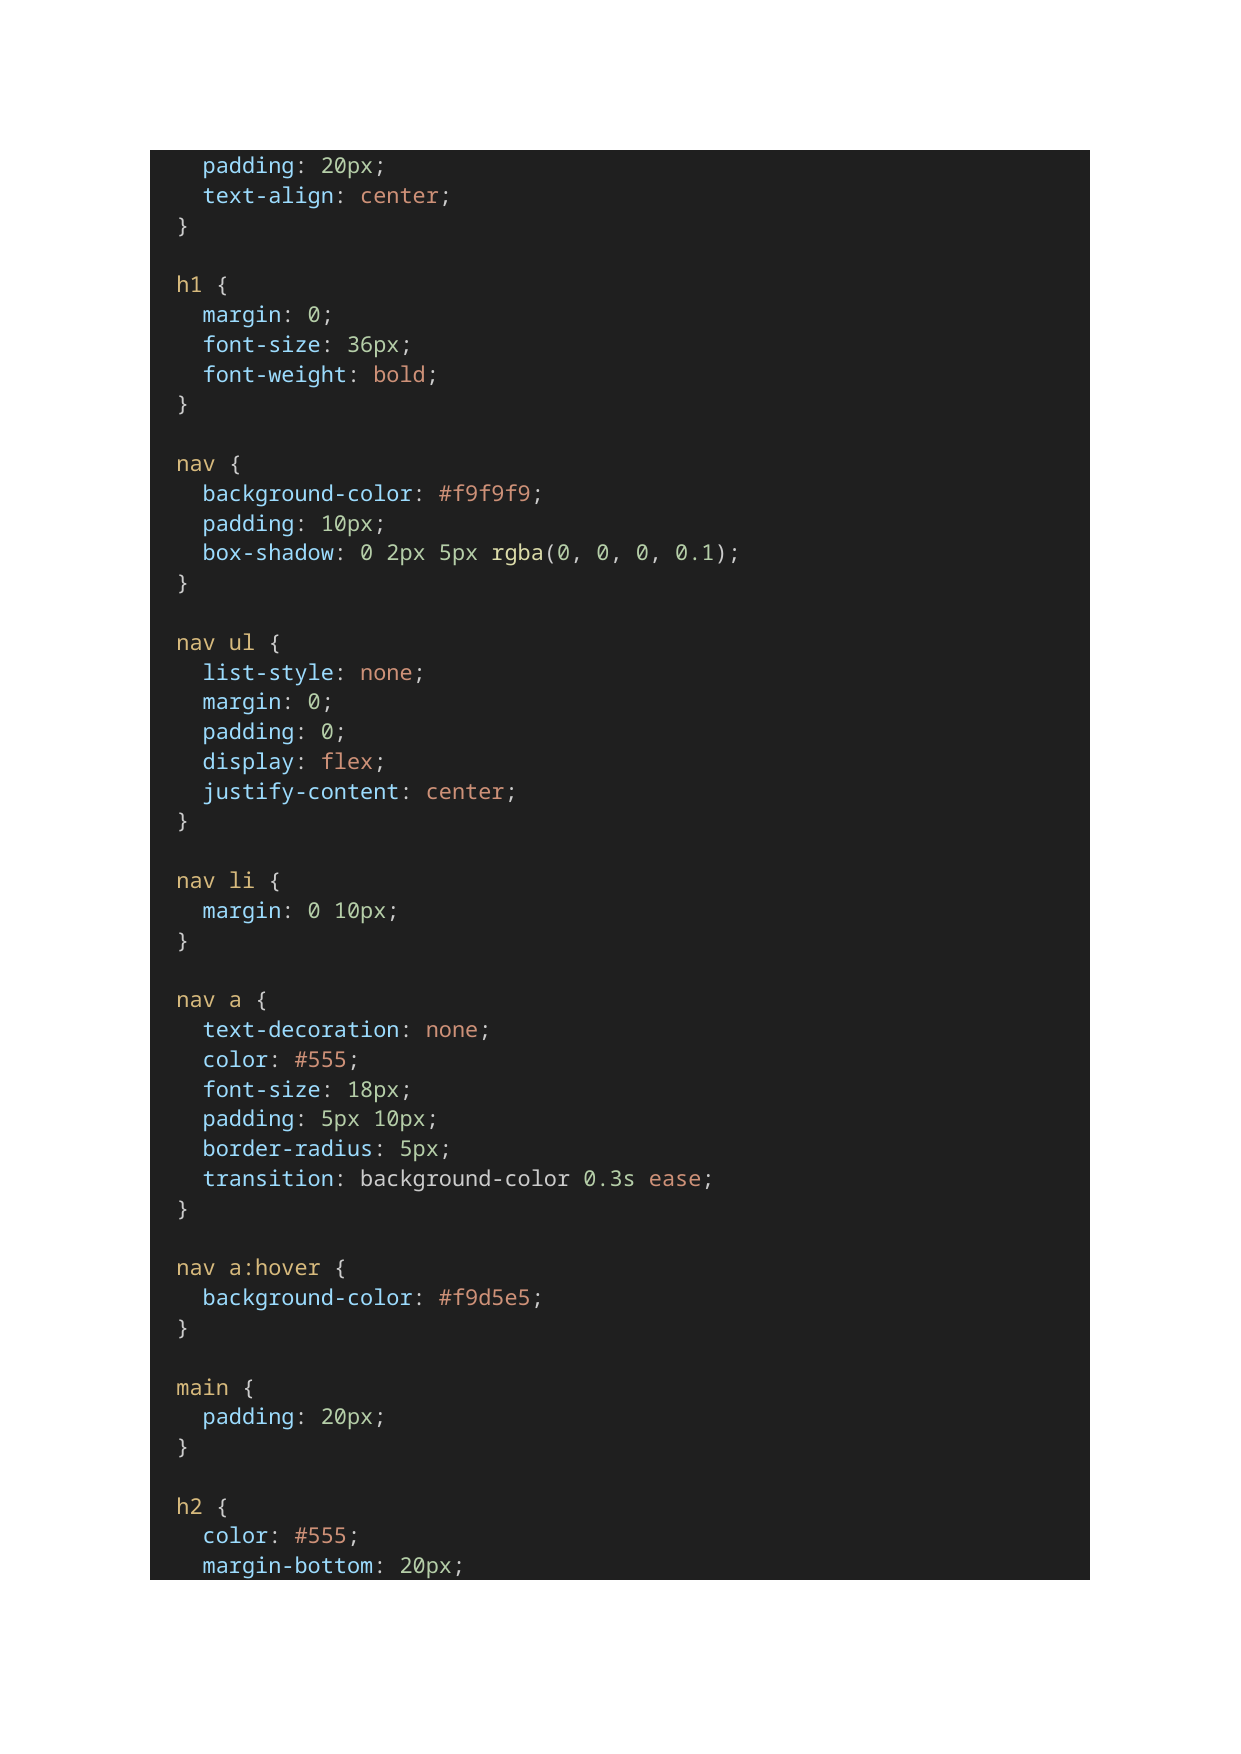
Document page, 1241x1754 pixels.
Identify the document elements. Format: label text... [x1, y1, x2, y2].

text } [150, 1193, 1090, 1222]
text color: #555; [150, 1520, 1090, 1550]
text } [150, 567, 1090, 597]
text justify-content: center; [150, 776, 1090, 805]
text display: flex; [150, 746, 1090, 776]
text } [150, 1431, 1090, 1461]
text background-color: #f9f9f9; [150, 478, 1090, 507]
text background-color: #f9d5e5; [150, 1282, 1090, 1312]
text list-style: none; [150, 656, 1090, 686]
text text-align: center; [150, 180, 1090, 209]
text transition: background-color 0.3s ease; [150, 1163, 1090, 1193]
text nav a { [150, 984, 1090, 1014]
text font-weight: bold; [150, 358, 1090, 388]
text font-size: 36px; [150, 329, 1090, 358]
text nav { [150, 448, 1090, 478]
text h1 { [150, 269, 1090, 299]
text margin: 0; [150, 686, 1090, 716]
text } [150, 209, 1090, 239]
text border-radius: 5px; [150, 1133, 1090, 1163]
text padding: 0; [150, 716, 1090, 746]
text padding: 5px 10px; [150, 1103, 1090, 1133]
text nav li { [150, 865, 1090, 895]
text nav a:hover { [150, 1252, 1090, 1282]
text } [150, 924, 1090, 954]
text } [150, 388, 1090, 418]
text nav ul { [150, 627, 1090, 656]
text main { [150, 1371, 1090, 1401]
text box-shadow: 0 2px 5px rgba(0, 0, 0, 0.1); [150, 537, 1090, 567]
text color: #555; [150, 1044, 1090, 1073]
text padding: 10px; [150, 507, 1090, 537]
text font-size: 18px; [150, 1073, 1090, 1103]
text text-decoration: none; [150, 1014, 1090, 1044]
text margin: 0; [150, 299, 1090, 329]
text padding: 20px; [150, 150, 1090, 180]
text h2 { [150, 1491, 1090, 1520]
text margin-bottom: 20px; [150, 1550, 1090, 1580]
text margin: 0 10px; [150, 895, 1090, 924]
text padding: 20px; [150, 1401, 1090, 1431]
text } [150, 805, 1090, 835]
text } [150, 1312, 1090, 1342]
